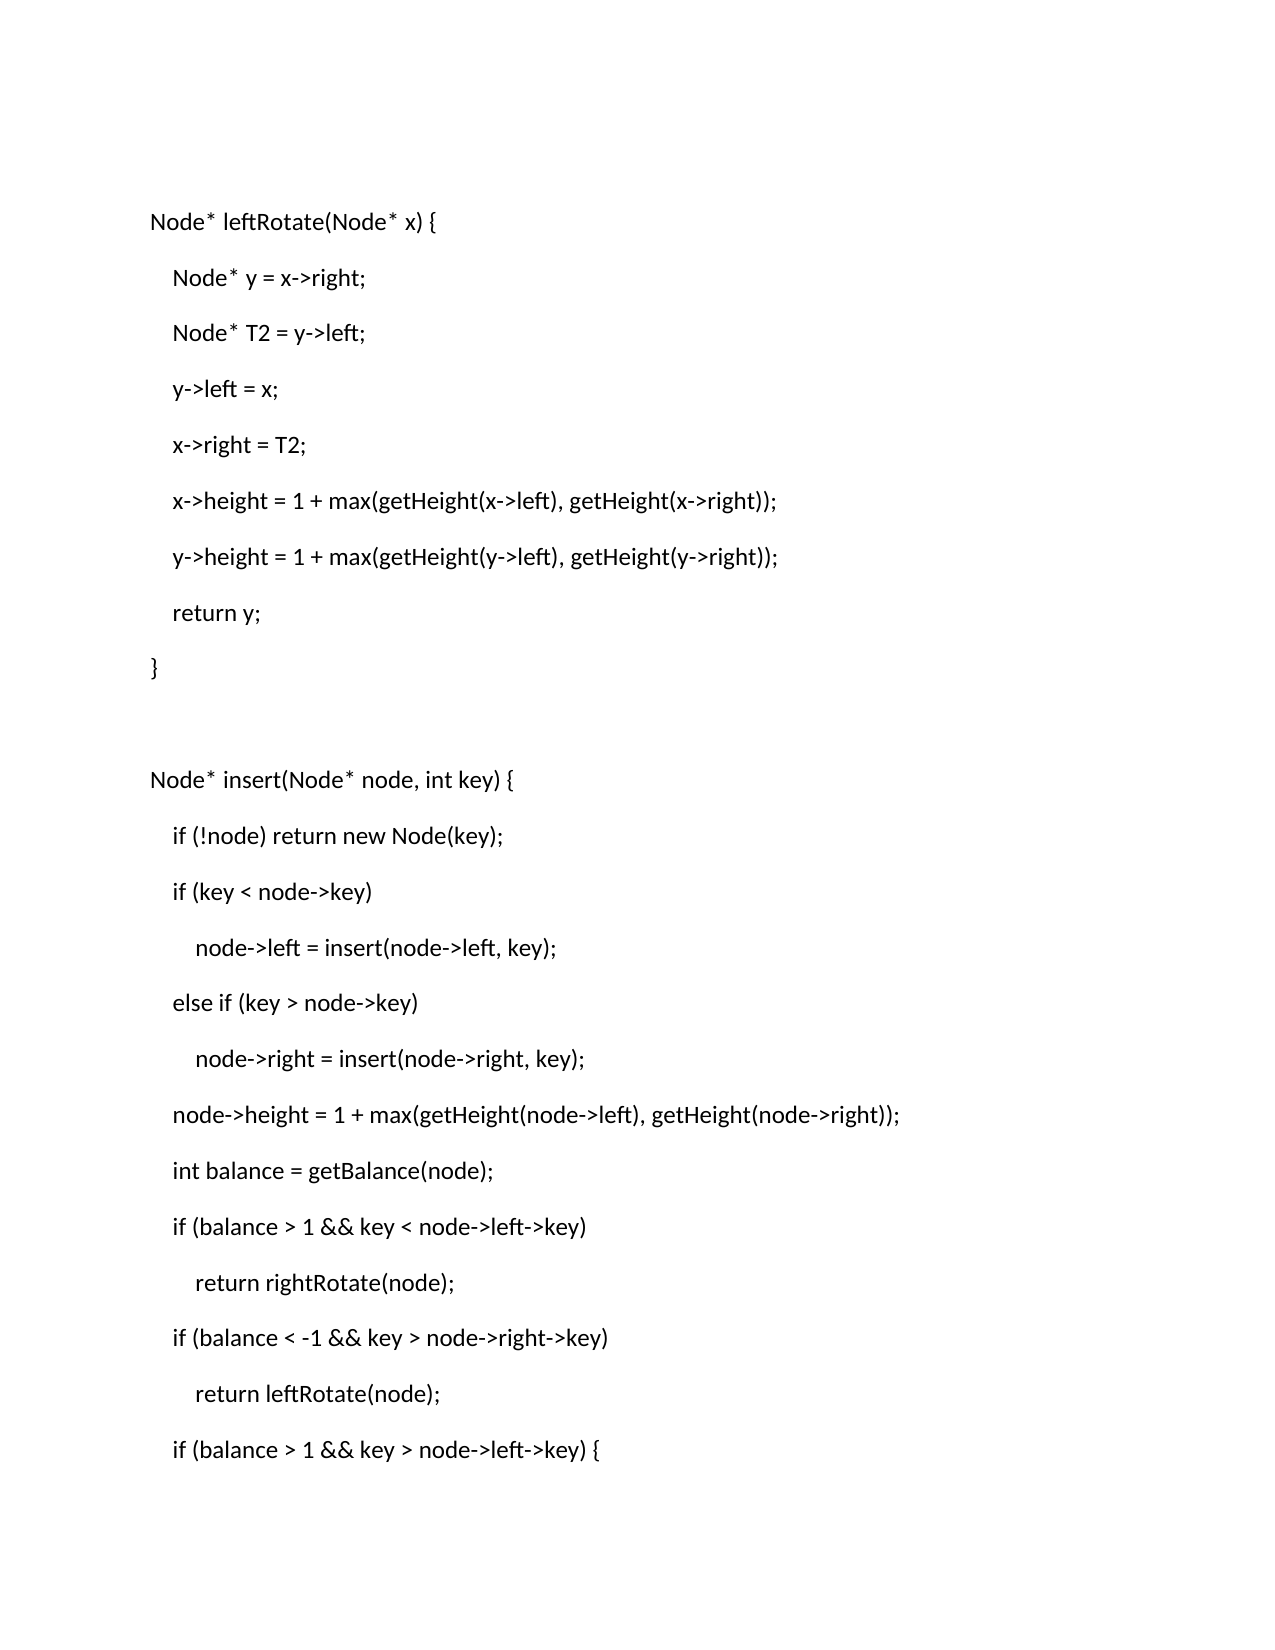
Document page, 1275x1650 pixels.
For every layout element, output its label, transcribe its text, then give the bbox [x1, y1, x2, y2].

text if (balance < -1 && key > node->right->key) [150, 1322, 1125, 1353]
text return y; [150, 597, 1125, 627]
text node->height = 1 + max(getHeight(node->left), getHeight(node->right)); [150, 1099, 1125, 1130]
text return leftRotate(node); [150, 1378, 1125, 1409]
text node->left = insert(node->left, key); [150, 932, 1125, 962]
text if (!node) return new Node(key); [150, 820, 1125, 851]
text Node* leftRotate(Node* x) { [150, 206, 1125, 236]
text if (balance > 1 && key < node->left->key) [150, 1211, 1125, 1241]
text if (balance > 1 && key > node->left->key) { [150, 1434, 1125, 1465]
text else if (key > node->key) [150, 987, 1125, 1018]
text x->right = T2; [150, 429, 1125, 460]
text int balance = getBalance(node); [150, 1155, 1125, 1186]
text } [150, 652, 1125, 683]
text Node* y = x->right; [150, 262, 1125, 292]
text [150, 485, 1125, 516]
text Node* insert(Node* node, int key) { [150, 764, 1125, 795]
text y->height = 1 + max(getHeight(y->left), getHeight(y->right)); [150, 541, 1125, 571]
text if (key < node->key) [150, 876, 1125, 906]
text return rightRotate(node); [150, 1267, 1125, 1297]
text node->right = insert(node->right, key); [150, 1043, 1125, 1074]
text Node* T2 = y->left; [150, 317, 1125, 348]
text y->left = x; [150, 373, 1125, 404]
